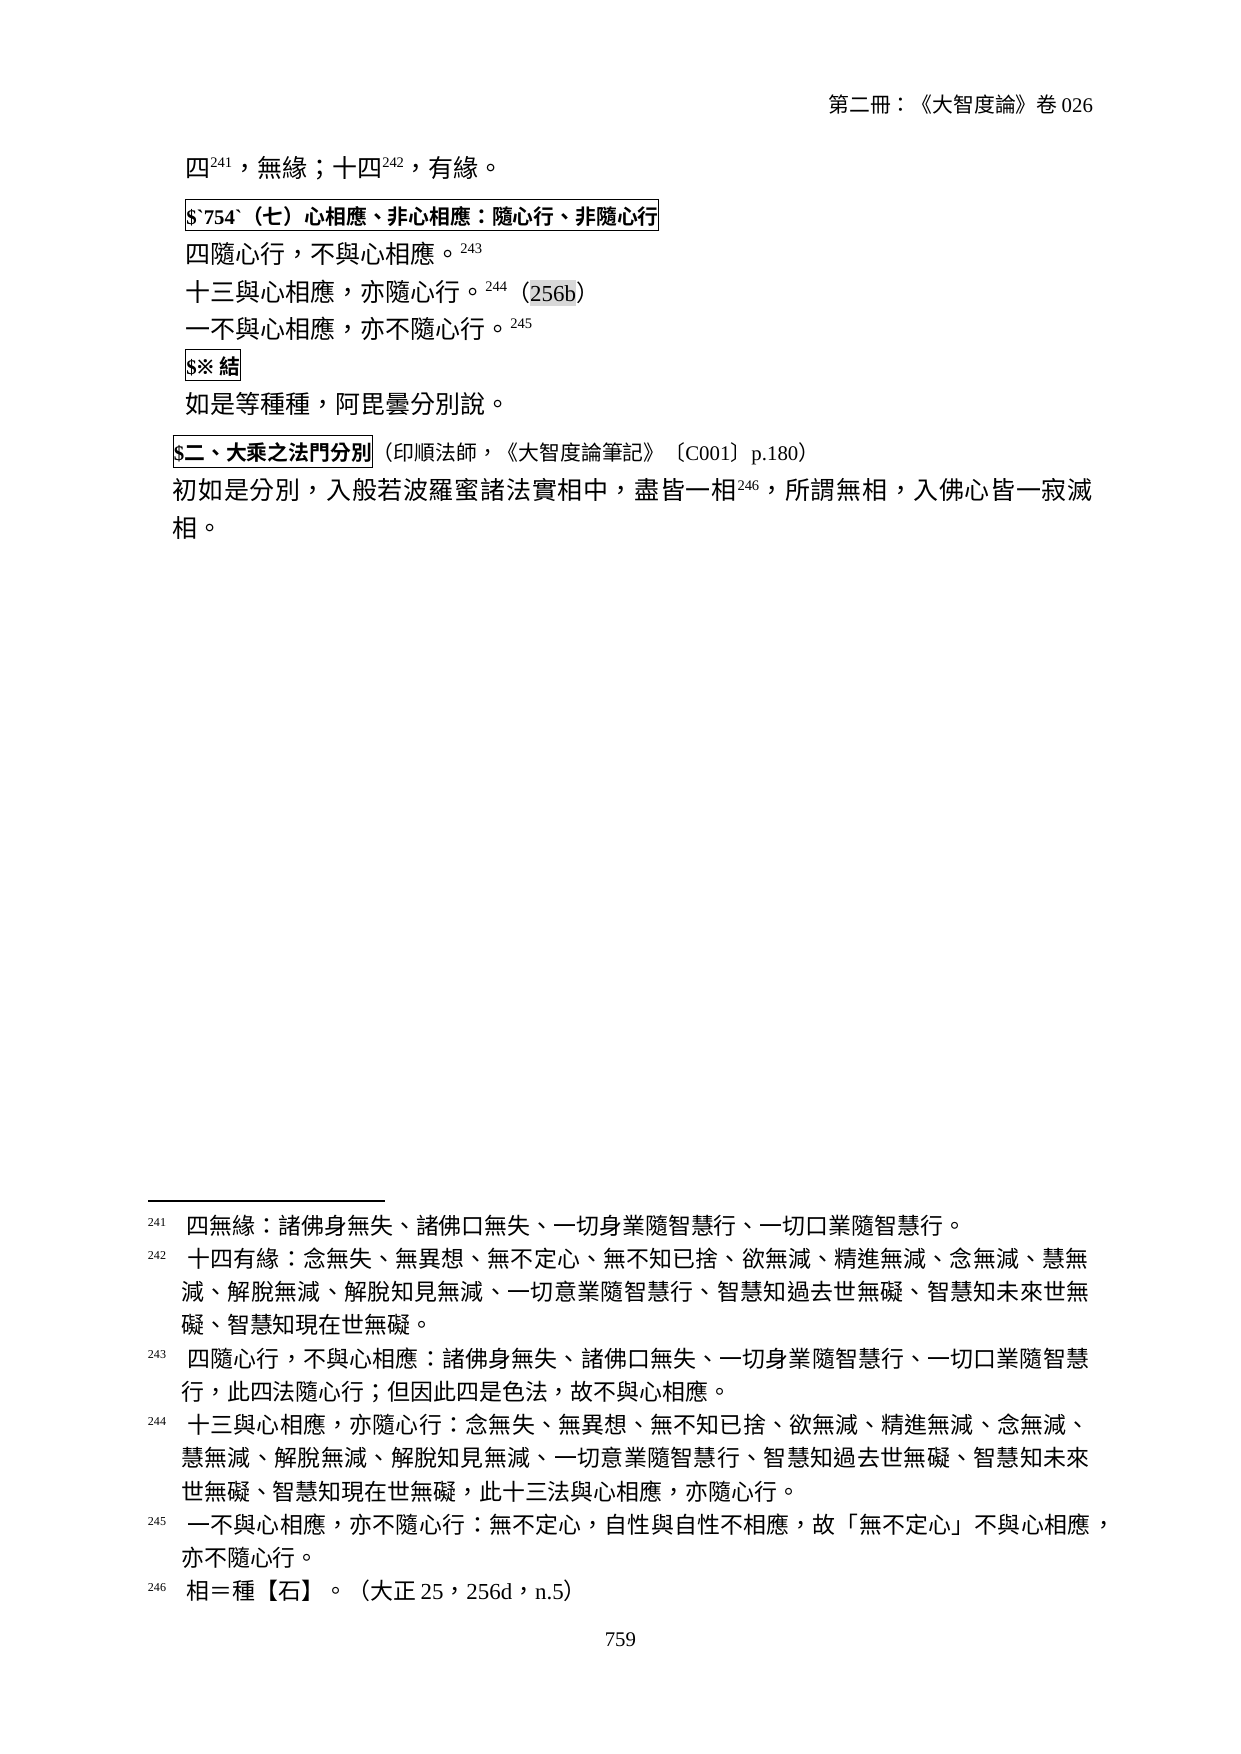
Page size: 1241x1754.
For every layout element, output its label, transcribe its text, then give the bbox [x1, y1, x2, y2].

text 四隨心行，不與心相應。 [185, 234, 1092, 271]
text 四，無緣；十四，有緣。 [185, 148, 1092, 185]
text 一不與心相應，亦不隨心行。 [185, 309, 1092, 346]
text $`754`（七）心相應、非心相應：隨心行、非隨心行 [185, 196, 1092, 234]
text 十三與心相應，亦隨心行。（256b） [185, 271, 1092, 309]
text 初如是分別，入般若波羅蜜諸法實相中，盡皆一相，所謂無相，入佛心皆一寂滅相。 [173, 470, 1092, 545]
text 如是等種種，阿毘曇分別說。 [185, 384, 1092, 421]
text $二、大乘之法門分別（印順法師，《大智度論筆記》〔C001〕p.180） [173, 433, 1092, 470]
text $※ 結 [185, 346, 1092, 384]
